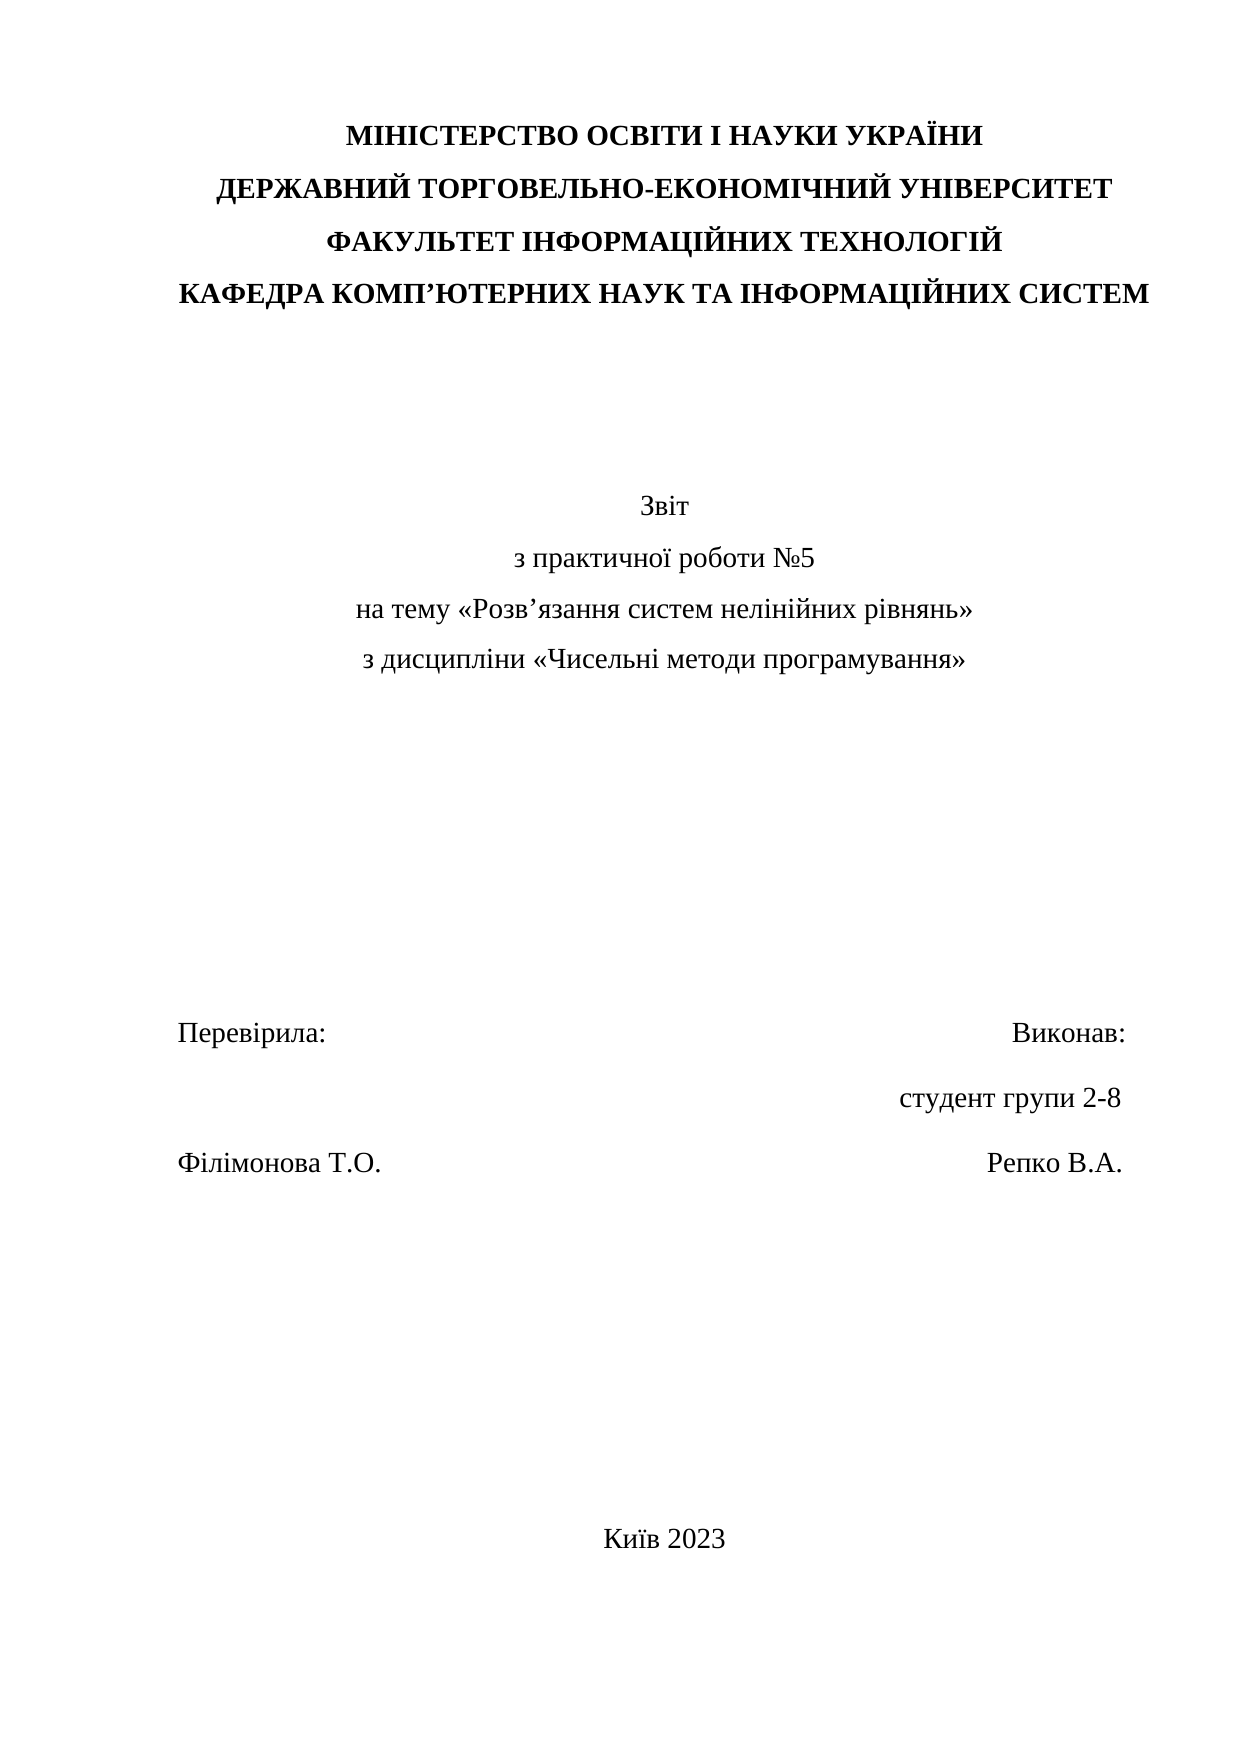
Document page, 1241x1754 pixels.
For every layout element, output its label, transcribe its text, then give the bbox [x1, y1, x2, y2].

text на тему «Розв’язання систем нелінійних рівнянь» [177, 591, 1152, 624]
text КАФЕДРА КОМП’ЮТЕРНИХ НАУК ТА ІНФОРМАЦІЙНИХ СИСТЕМ [177, 277, 1152, 310]
text Перевірила: Виконав: [177, 1015, 1152, 1049]
text МІНІСТЕРСТВО ОСВІТИ І НАУКИ УКРАЇНИ [177, 118, 1152, 152]
text з дисципліни «Чисельні методи програмування» [177, 641, 1152, 674]
text студент групи 2-8 [177, 1080, 1152, 1113]
text ДЕРЖАВНИЙ ТОРГОВЕЛЬНО-ЕКОНОМІЧНИЙ УНІВЕРСИТЕТ [177, 171, 1152, 204]
text ФАКУЛЬТЕТ ІНФОРМАЦІЙНИХ ТЕХНОЛОГІЙ [177, 224, 1152, 257]
text Київ 2023 [177, 1522, 1152, 1555]
text з практичної роботи №5 [177, 541, 1152, 574]
text Звіт [177, 488, 1152, 521]
text Філімонова Т.О. Репко В.А. [177, 1145, 1152, 1178]
